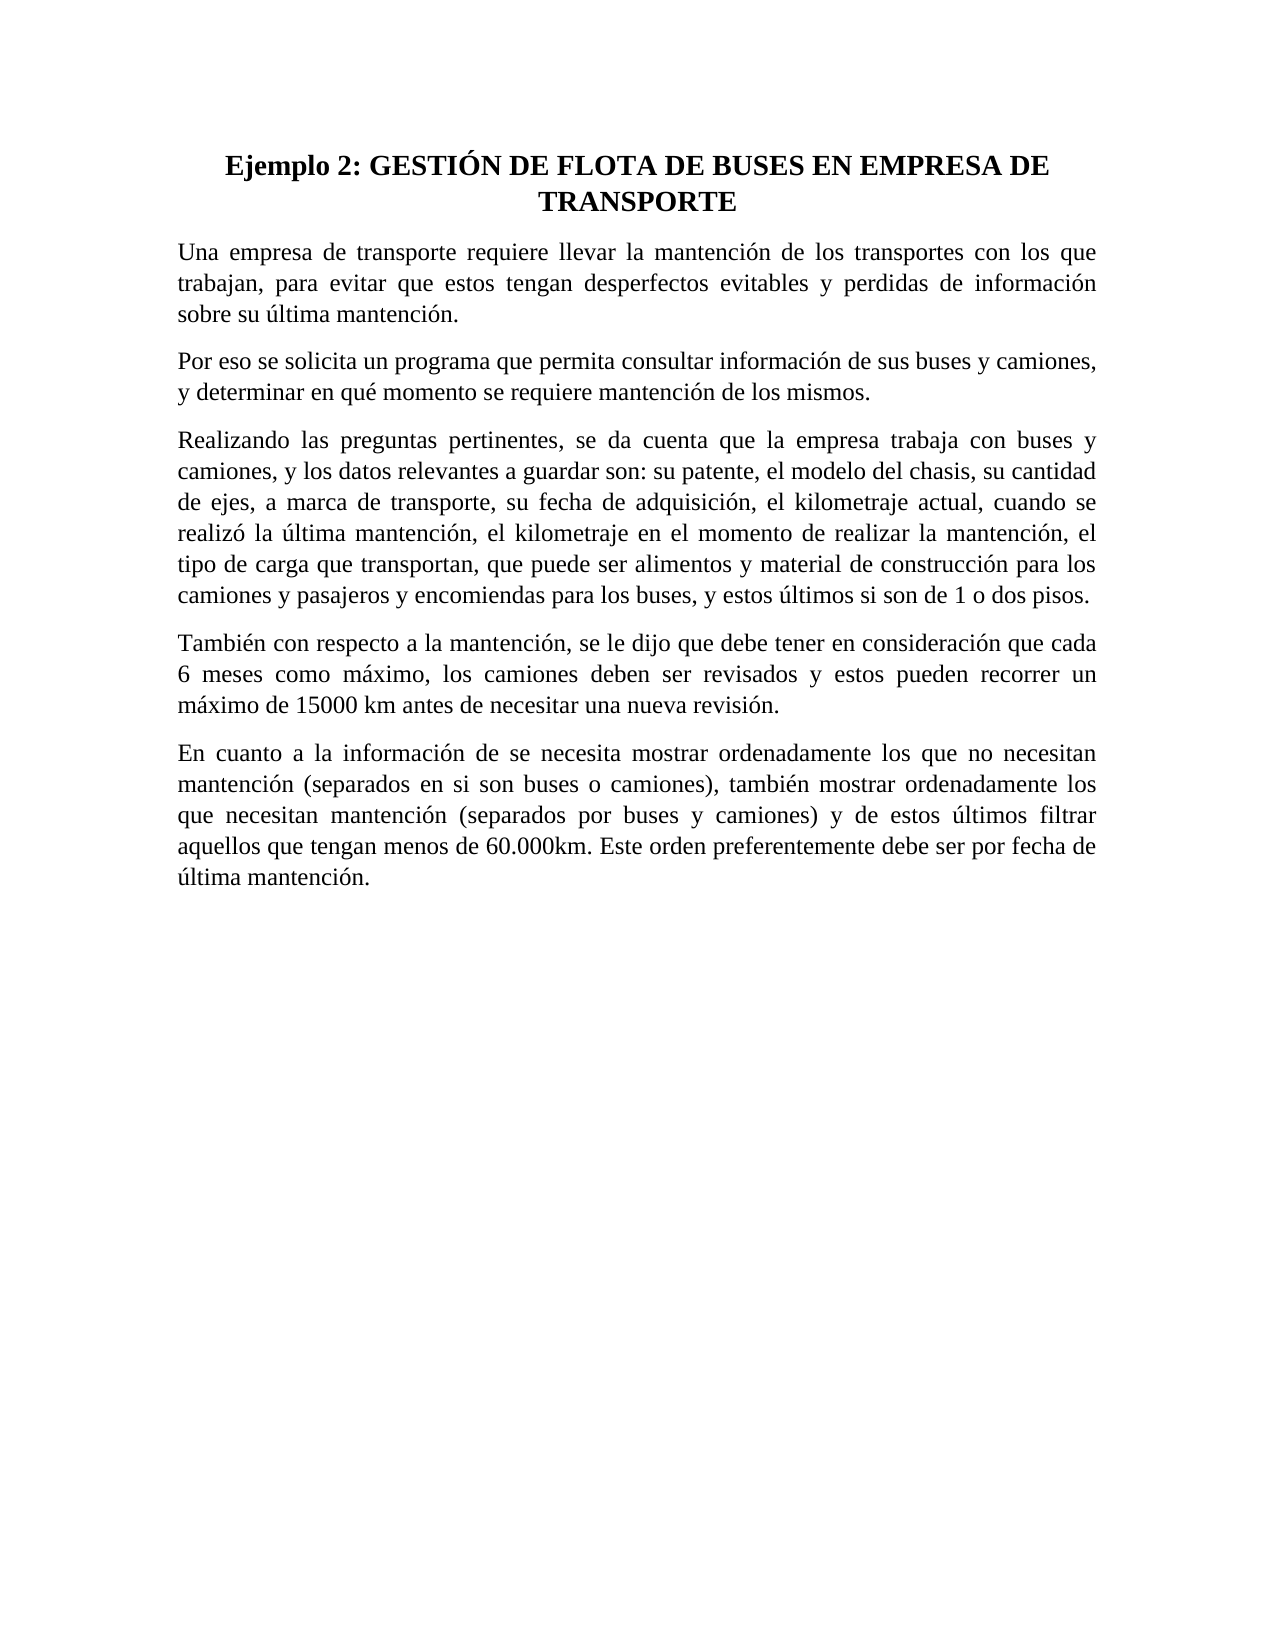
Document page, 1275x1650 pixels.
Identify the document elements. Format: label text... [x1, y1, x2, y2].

text Una empresa de transporte requiere llevar la mantención de los transportes con los que trabajan, para evitar que estos tengan desperfectos evitables y perdidas de información sobre su última mantención. [177, 237, 1098, 327]
text También con respecto a la mantención, se le dijo que debe tener en consideración que cada 6 meses como máximo, los camiones deben ser revisados y estos pueden recorrer un máximo de 15000 km antes de necesitar una nueva revisión. [177, 628, 1098, 719]
text Realizando las preguntas pertinentes, se da cuenta que la empresa trabaja con buses y camiones, y los datos relevantes a guardar son: su patente, el modelo del chasis, su cantidad de ejes, a marca de transporte, su fecha de adquisición, el kilometraje actual, cuando se realizó la última mantención, el kilometraje en el momento de realizar la mantención, el tipo de carga que transportan, que puede ser alimentos y material de construcción para los camiones y pasajeros y encomiendas para los buses, y estos últimos si son de 1 o dos pisos. [177, 425, 1098, 609]
text Por eso se solicita un programa que permita consultar información de sus buses y camiones, y determinar en qué momento se requiere mantención de los mismos. [177, 346, 1098, 406]
text En cuanto a la información de se necesita mostrar ordenadamente los que no necesitan mantención (separados en si son buses o camiones), también mostrar ordenadamente los que necesitan mantención (separados por buses y camiones) y de estos últimos filtrar aquellos que tengan menos de 60.000km. Este orden preferentemente debe ser por fecha de última mantención. [177, 738, 1098, 891]
text Ejemplo 2: GESTIÓN DE FLOTA DE BUSES EN EMPRESA DE TRANSPORTE [177, 148, 1098, 217]
